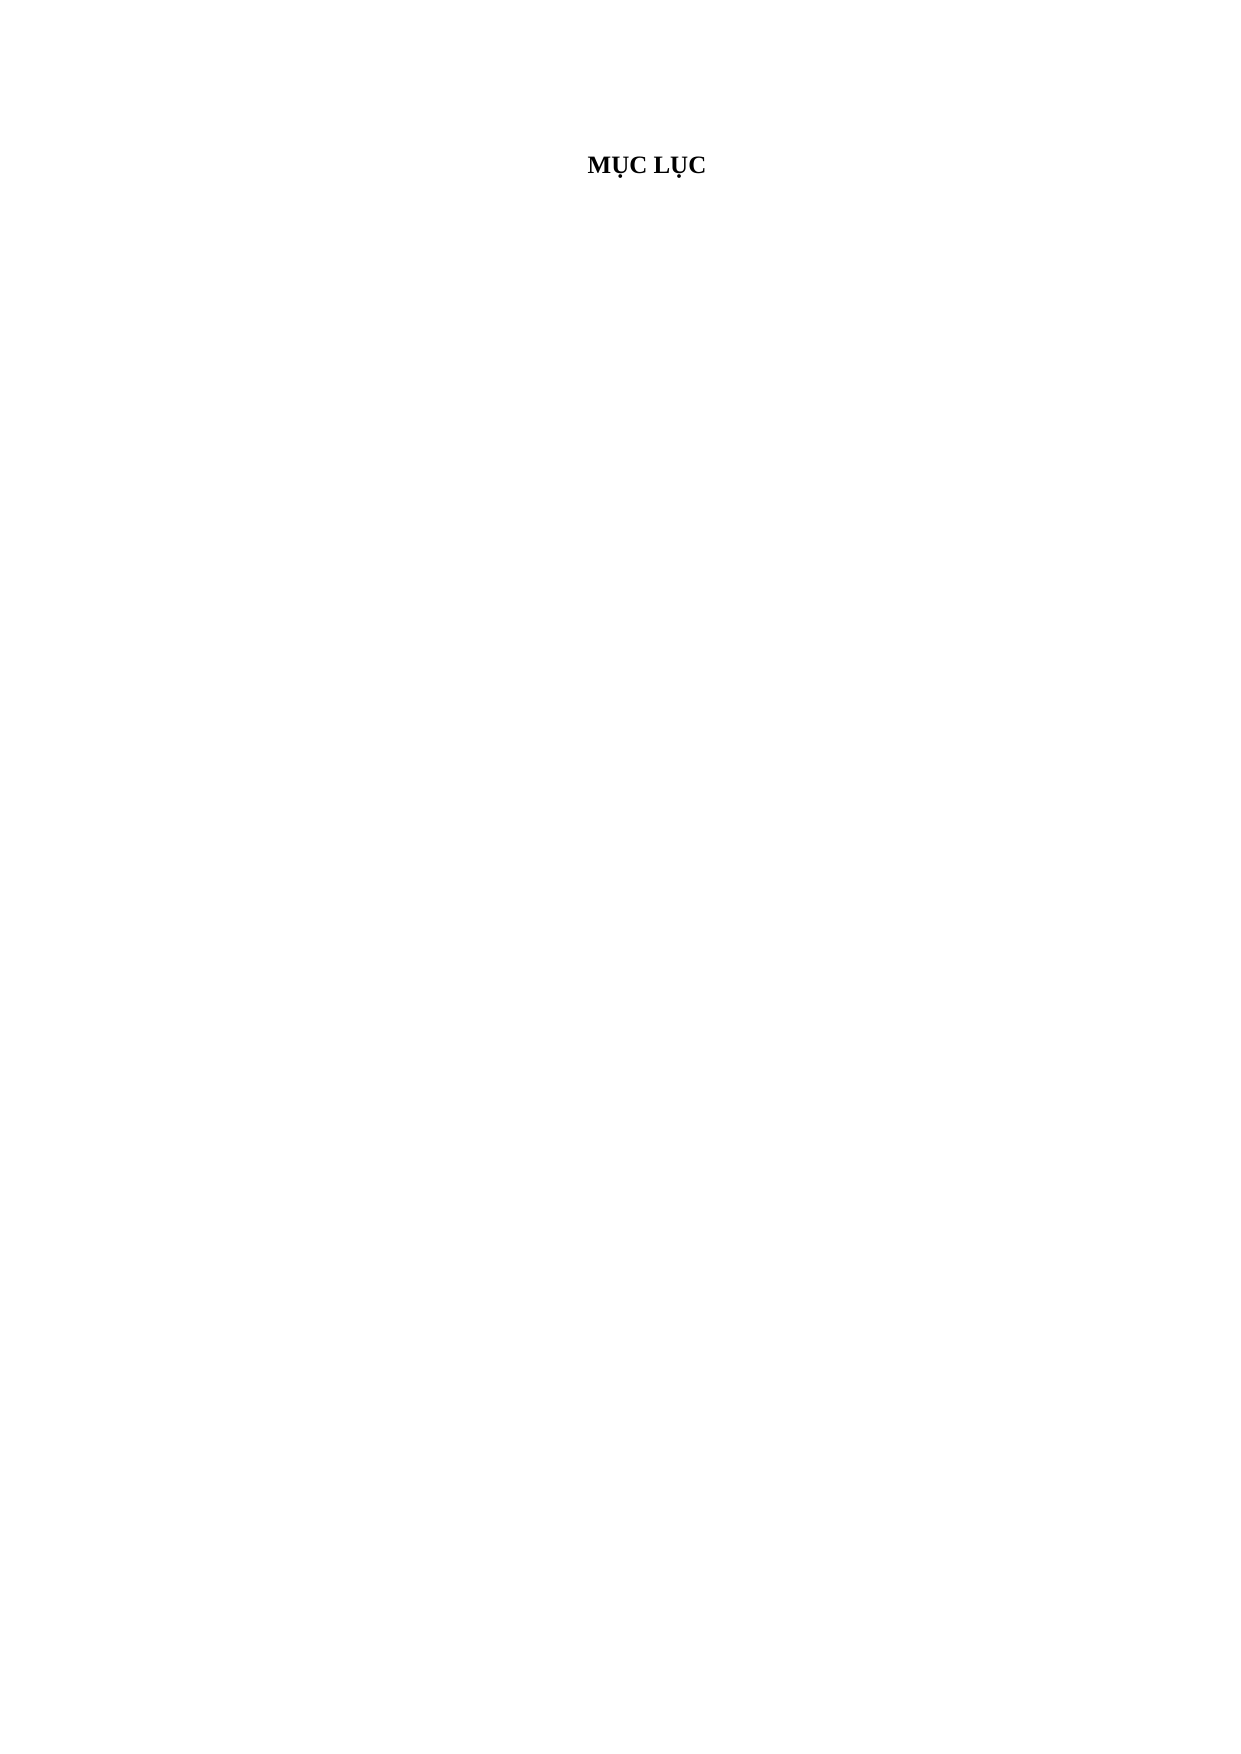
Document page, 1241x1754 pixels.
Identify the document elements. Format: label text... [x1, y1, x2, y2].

text MỤC LỤC [150, 150, 1144, 179]
